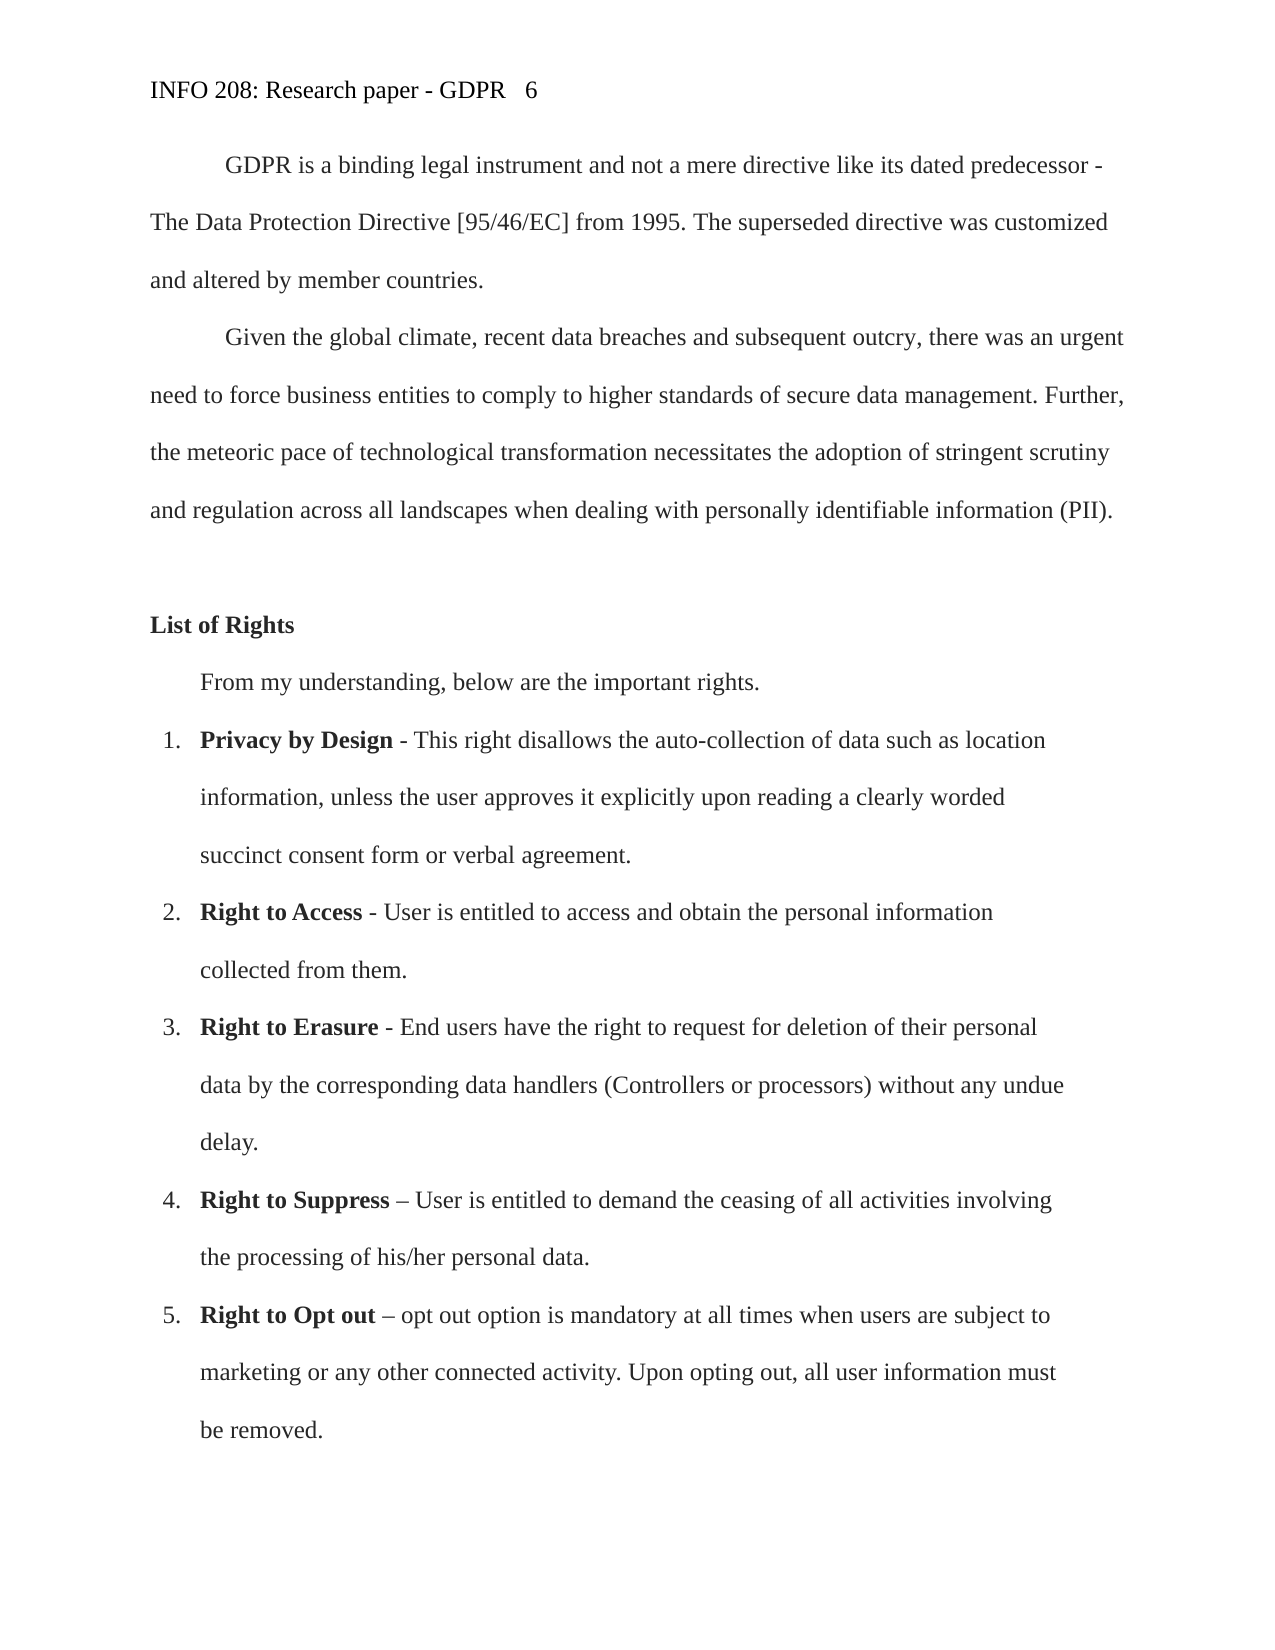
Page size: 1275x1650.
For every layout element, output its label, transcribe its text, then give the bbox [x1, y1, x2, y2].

list Right to Suppress – User is entitled to demand the ceasing of all activities involving the processing of his/her personal data. [162, 1185, 1075, 1271]
list Right to Opt out – opt out option is mandatory at all times when users are subject to marketing or any other connected activity. Upon opting out, all user information must be removed. [162, 1300, 1075, 1444]
text GDPR is a binding legal instrument and not a mere directive like its dated predecessor - The Data Protection Directive [95/46/EC] from 1995. The superseded directive was customized and altered by member countries. [150, 150, 1125, 294]
text From my understanding, below are the important rights. [150, 667, 1125, 696]
list Right to Access - User is entitled to access and obtain the personal information collected from them. [162, 897, 1075, 984]
list Right to Erasure - End users have the right to request for deletion of their personal data by the corresponding data handlers (Controllers or processors) without any undue delay. [162, 1012, 1075, 1156]
subtitle List of Rights [150, 610, 1125, 639]
text Given the global climate, recent data breaches and subsequent outcry, there was an urgent need to force business entities to comply to higher standards of secure data management. Further, the meteoric pace of technological transformation necessitates the adoption of stringent scrutiny and regulation across all landscapes when dealing with personally identifiable information (PII). [150, 322, 1125, 524]
list Privacy by Design - This right disallows the auto-collection of data such as location information, unless the user approves it explicitly upon reading a clearly worded succinct consent form or verbal agreement. [162, 725, 1075, 869]
